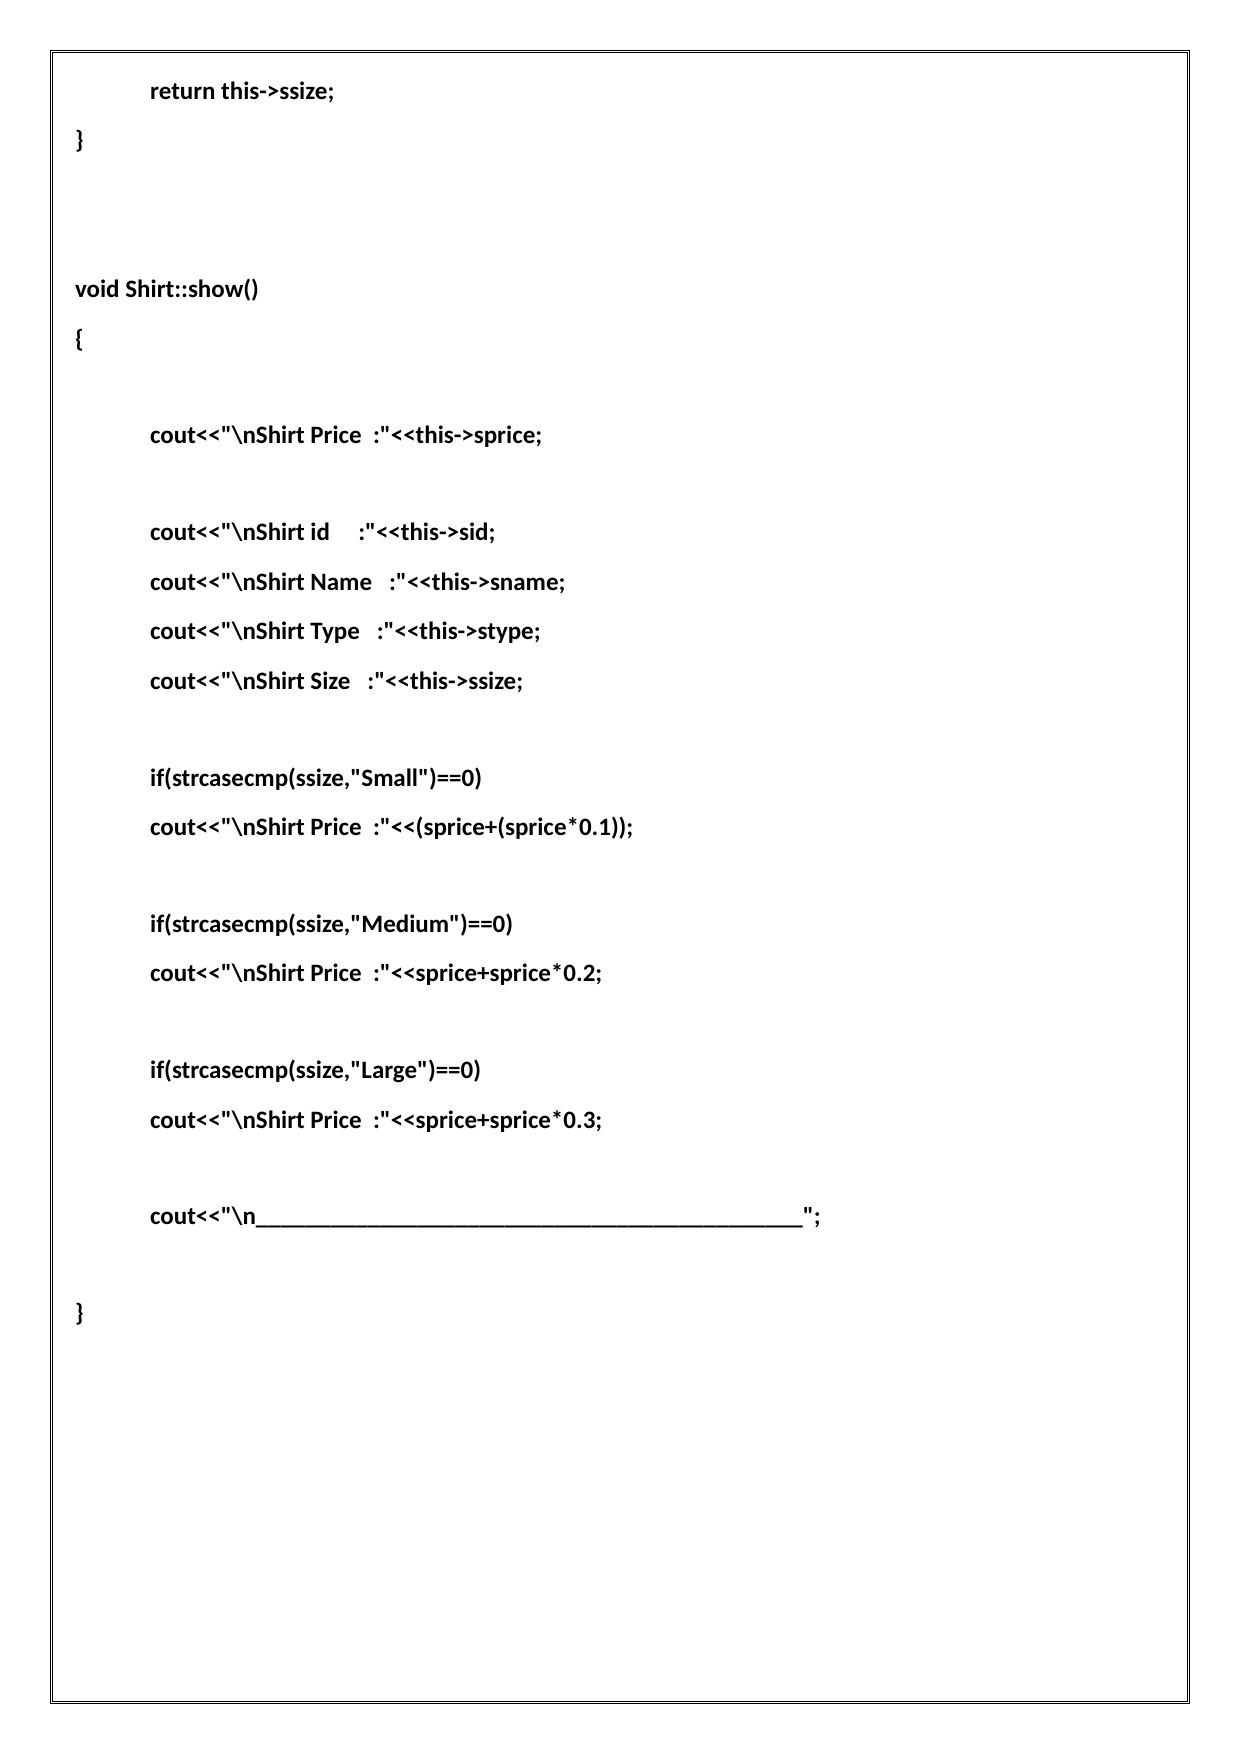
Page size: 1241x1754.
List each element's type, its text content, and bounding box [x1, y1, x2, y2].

text cout<<"\nShirt Price :"<<sprice+sprice*0.3; [75, 1104, 1165, 1134]
text void Shirt::show() [75, 273, 1165, 304]
text cout<<"\nShirt Name :"<<this->sname; [75, 566, 1165, 596]
text return this->ssize; [75, 75, 1165, 106]
text } [75, 1297, 1165, 1328]
text cout<<"\nShirt id :"<<this->sid; [75, 516, 1165, 547]
text cout<<"\nShirt Price :"<<(sprice+(sprice*0.1)); [75, 811, 1165, 842]
text if(strcasecmp(ssize,"Large")==0) [75, 1054, 1165, 1085]
text } [75, 124, 1165, 155]
text cout<<"\nShirt Price :"<<this->sprice; [75, 419, 1165, 450]
text cout<<"\nShirt Type :"<<this->stype; [75, 615, 1165, 646]
text { [75, 323, 1165, 353]
text cout<<"\nShirt Price :"<<sprice+sprice*0.2; [75, 957, 1165, 988]
text cout<<"\n____________________________________________"; [75, 1200, 1165, 1231]
text if(strcasecmp(ssize,"Medium")==0) [75, 908, 1165, 938]
text if(strcasecmp(ssize,"Small")==0) [75, 762, 1165, 792]
text cout<<"\nShirt Size :"<<this->ssize; [75, 665, 1165, 696]
